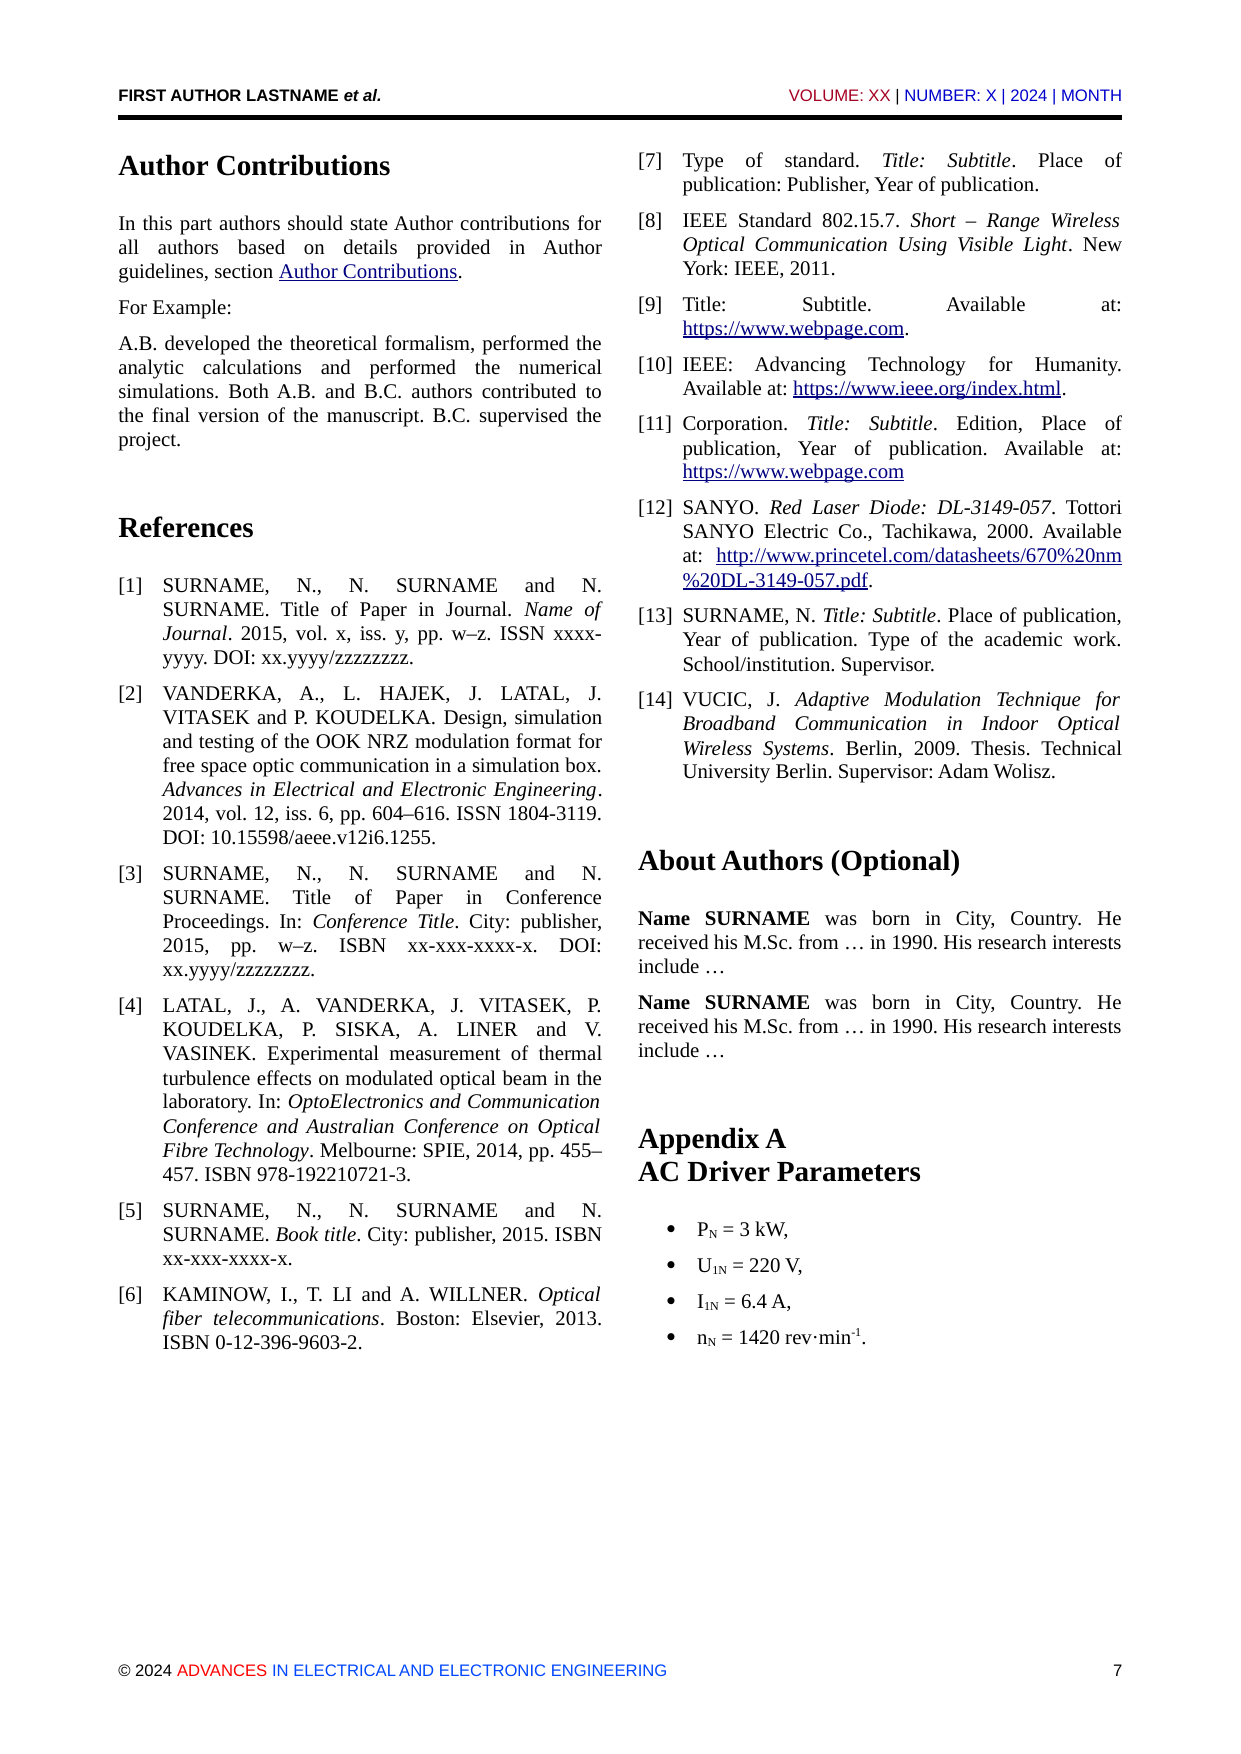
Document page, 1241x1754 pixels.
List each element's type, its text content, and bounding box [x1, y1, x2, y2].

text U1N = 220 V, [667, 1253, 1122, 1277]
text LATAL, J., A. VANDERKA, J. VITASEK, P. KOUDELKA, P. SISKA, A. LINER and V. VASINEK. Experimental measurement of thermal turbulence effects on modulated optical beam in the laboratory. In: OptoElectronics and Communication Conference and Australian Conference on Optical Fibre Technology. Melbourne: SPIE, 2014, pp. 455–457. ISBN 978-192210721-3. [118, 993, 602, 1186]
text SURNAME, N., N. SURNAME and N. SURNAME. Title of Paper in Conference Proceedings. In: Conference Title. City: publisher, 2015, pp. w–z. ISBN xx-xxx-xxxx-x. DOI: xx.yyyy/zzzzzzzz. [118, 861, 602, 981]
text A.B. developed the theoretical formalism, performed the analytic calculations and performed the numerical simulations. Both A.B. and B.C. authors contributed to the final version of the manuscript. B.C. supervised the project. [118, 331, 602, 451]
text PN = 3 kW, [667, 1217, 1122, 1241]
title Author Contributions [118, 148, 602, 181]
text In this part authors should state Author contributions for all authors based on details provided in Author guidelines, section Author Contributions. [118, 211, 602, 283]
text VANDERKA, A., L. HAJEK, J. LATAL, J. VITASEK and P. KOUDELKA. Design, simulation and testing of the OOK NRZ modulation format for free space optic communication in a simulation box. Advances in Electrical and Electronic Engineering. 2014, vol. 12, iss. 6, pp. 604–616. ISSN 1804-3119. DOI: 10.15598/aeee.v12i6.1255. [118, 681, 602, 849]
title About Authors (Optional) [638, 843, 1122, 876]
text Name SURNAME was born in City, Country. He received his M.Sc. from … in 1990. His research interests include … [638, 906, 1122, 978]
text nN = 1420 rev·min-1. [667, 1325, 1122, 1349]
text SURNAME, N., N. SURNAME and N. SURNAME. Title of Paper in Journal. Name of Journal. 2015, vol. x, iss. y, pp. w–z. ISSN xxxx-yyyy. DOI: xx.yyyy/zzzzzzzz. [118, 573, 602, 669]
text For Example: [118, 295, 602, 319]
text Corporation. Title: Subtitle. Edition, Place of publication, Year of publication. Available at: https://www.webpage.com [638, 411, 1122, 483]
title References [118, 510, 602, 543]
text KAMINOW, I., T. LI and A. WILLNER. Optical fiber telecommunications. Boston: Elsevier, 2013. ISBN 0-12-396-9603-2. [118, 1281, 602, 1354]
text SANYO. Red Laser Diode: DL-3149-057. Tottori SANYO Electric Co., Tachikawa, 2000. Available at: http://www.princetel.com/datasheets/670%20nm%20DL-3149-057.pdf. [638, 495, 1122, 592]
text I1N = 6.4 A, [667, 1289, 1122, 1313]
text IEEE: Advancing Technology for Humanity. Available at: https://www.ieee.org/index.html. [638, 351, 1122, 399]
text VUCIC, J. Adaptive Modulation Technique for Broadband Communication in Indoor Optical Wireless Systems. Berlin, 2009. Thesis. Technical University Berlin. Supervisor: Adam Wolisz. [638, 687, 1122, 783]
text Name SURNAME was born in City, Country. He received his M.Sc. from … in 1990. His research interests include … [638, 989, 1122, 1062]
text SURNAME, N. Title: Subtitle. Place of publication, Year of publication. Type of the academic work. School/institution. Supervisor. [638, 603, 1122, 676]
text IEEE Standard 802.15.7. Short – Range Wireless Optical Communication Using Visible Light. New York: IEEE, 2011. [638, 208, 1122, 280]
text Type of standard. Title: Subtitle. Place of publication: Publisher, Year of publication. [638, 148, 1122, 196]
text AC Driver Parameters [638, 1154, 1122, 1188]
text Title: Subtitle. Available at: https://www.webpage.com. [638, 292, 1122, 340]
text SURNAME, N., N. SURNAME and N. SURNAME. Book title. City: publisher, 2015. ISBN xx-xxx-xxxx-x. [118, 1197, 602, 1270]
